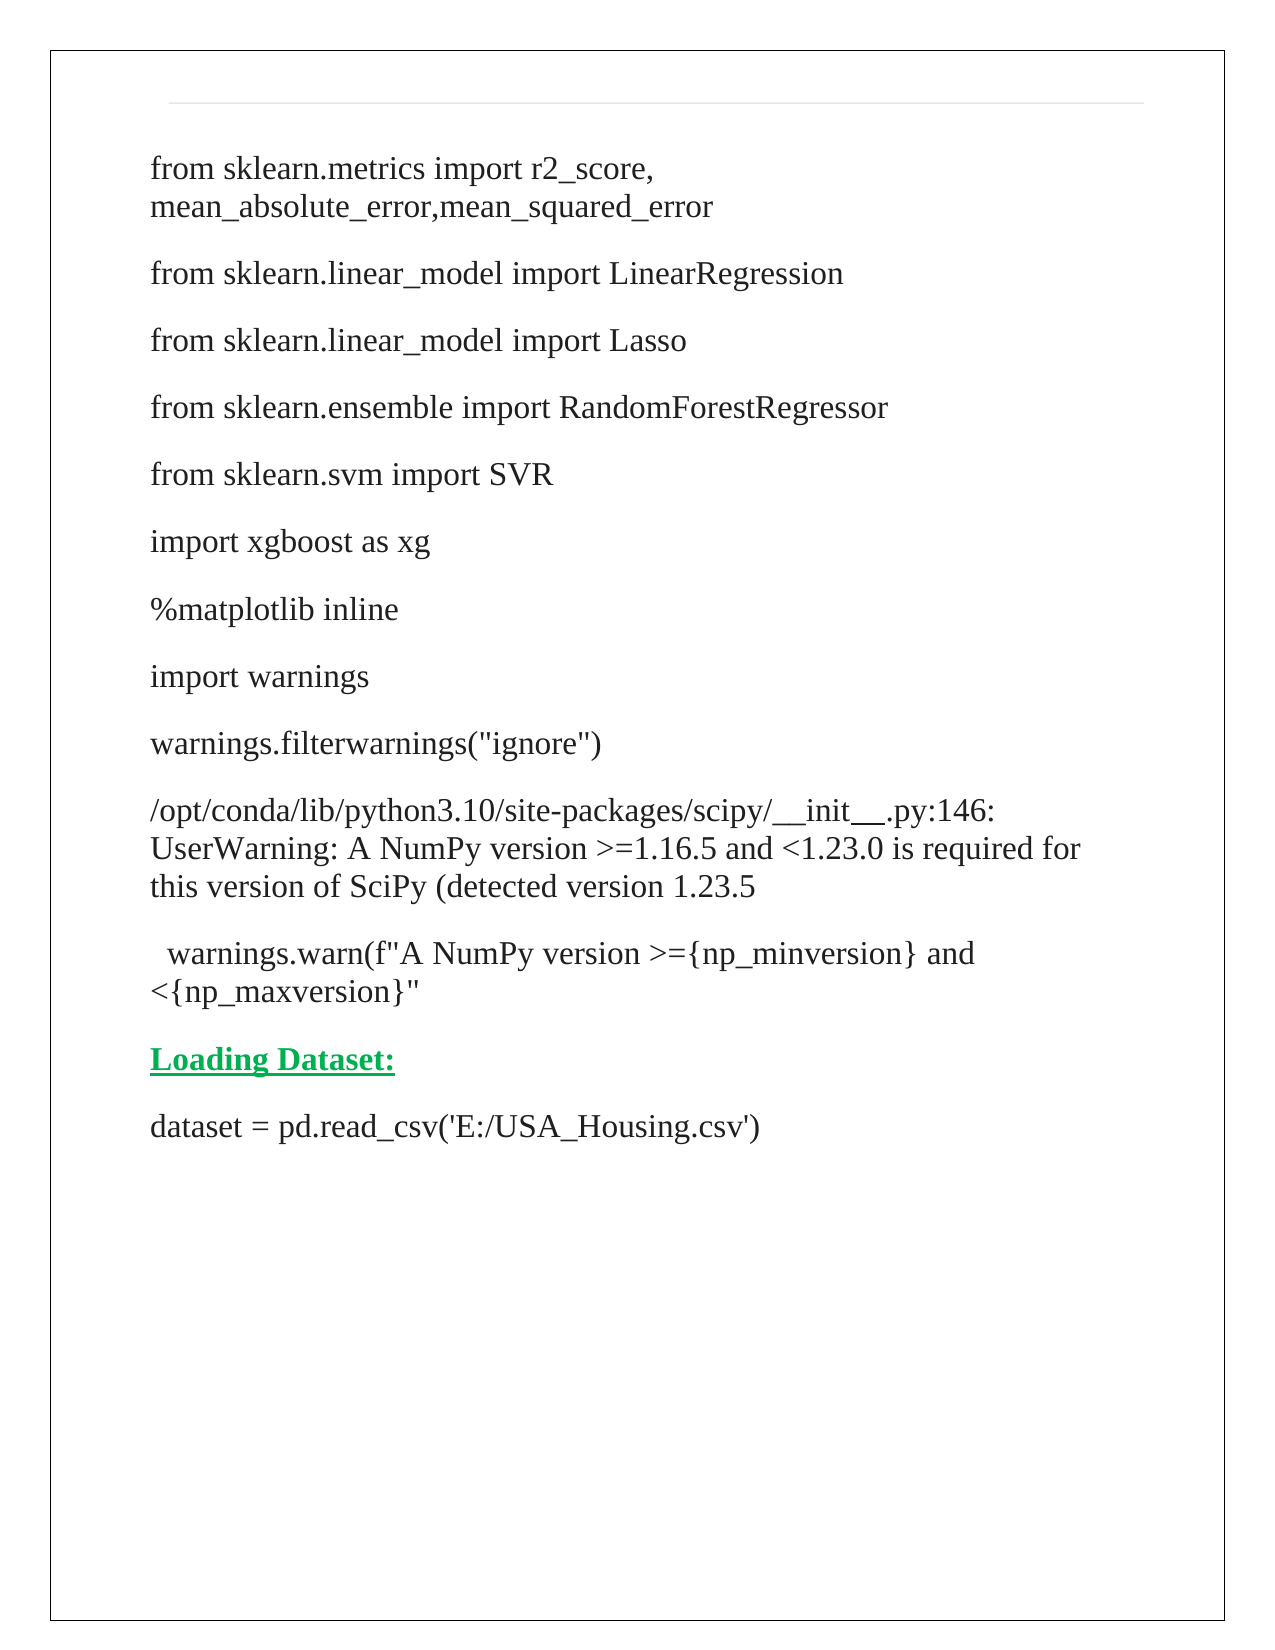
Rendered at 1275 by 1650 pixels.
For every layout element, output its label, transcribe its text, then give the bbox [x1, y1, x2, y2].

text <{np_maxversion}" [150, 972, 1164, 1010]
text from sklearn.ensemble import RandomForestRegressor from sklearn.svm import SVR [150, 387, 891, 493]
text Loading Dataset: [150, 1039, 1164, 1078]
text from sklearn.metrics import r2_score, mean_absolute_error,mean_squared_error [150, 148, 716, 224]
text /opt/conda/lib/python3.10/site-packages/scipy/__init .py:146: UserWarning: A NumPy version >=1.16.5 and <1.23.0 is required for this version of SciPy (detected version 1.23.5 [150, 790, 1081, 905]
text warnings.filterwarnings("ignore") [150, 723, 1164, 761]
text warnings.warn(f"A NumPy version >={np_minversion} and [167, 934, 1164, 972]
text from sklearn.linear_model import LinearRegression from sklearn.linear_model import Lasso [150, 253, 846, 359]
text %matplotlib inline import warnings [150, 589, 401, 694]
text import xgboost as xg [150, 522, 1164, 560]
text dataset = pd.read_csv('E:/USA_Housing.csv') [150, 1106, 1164, 1145]
